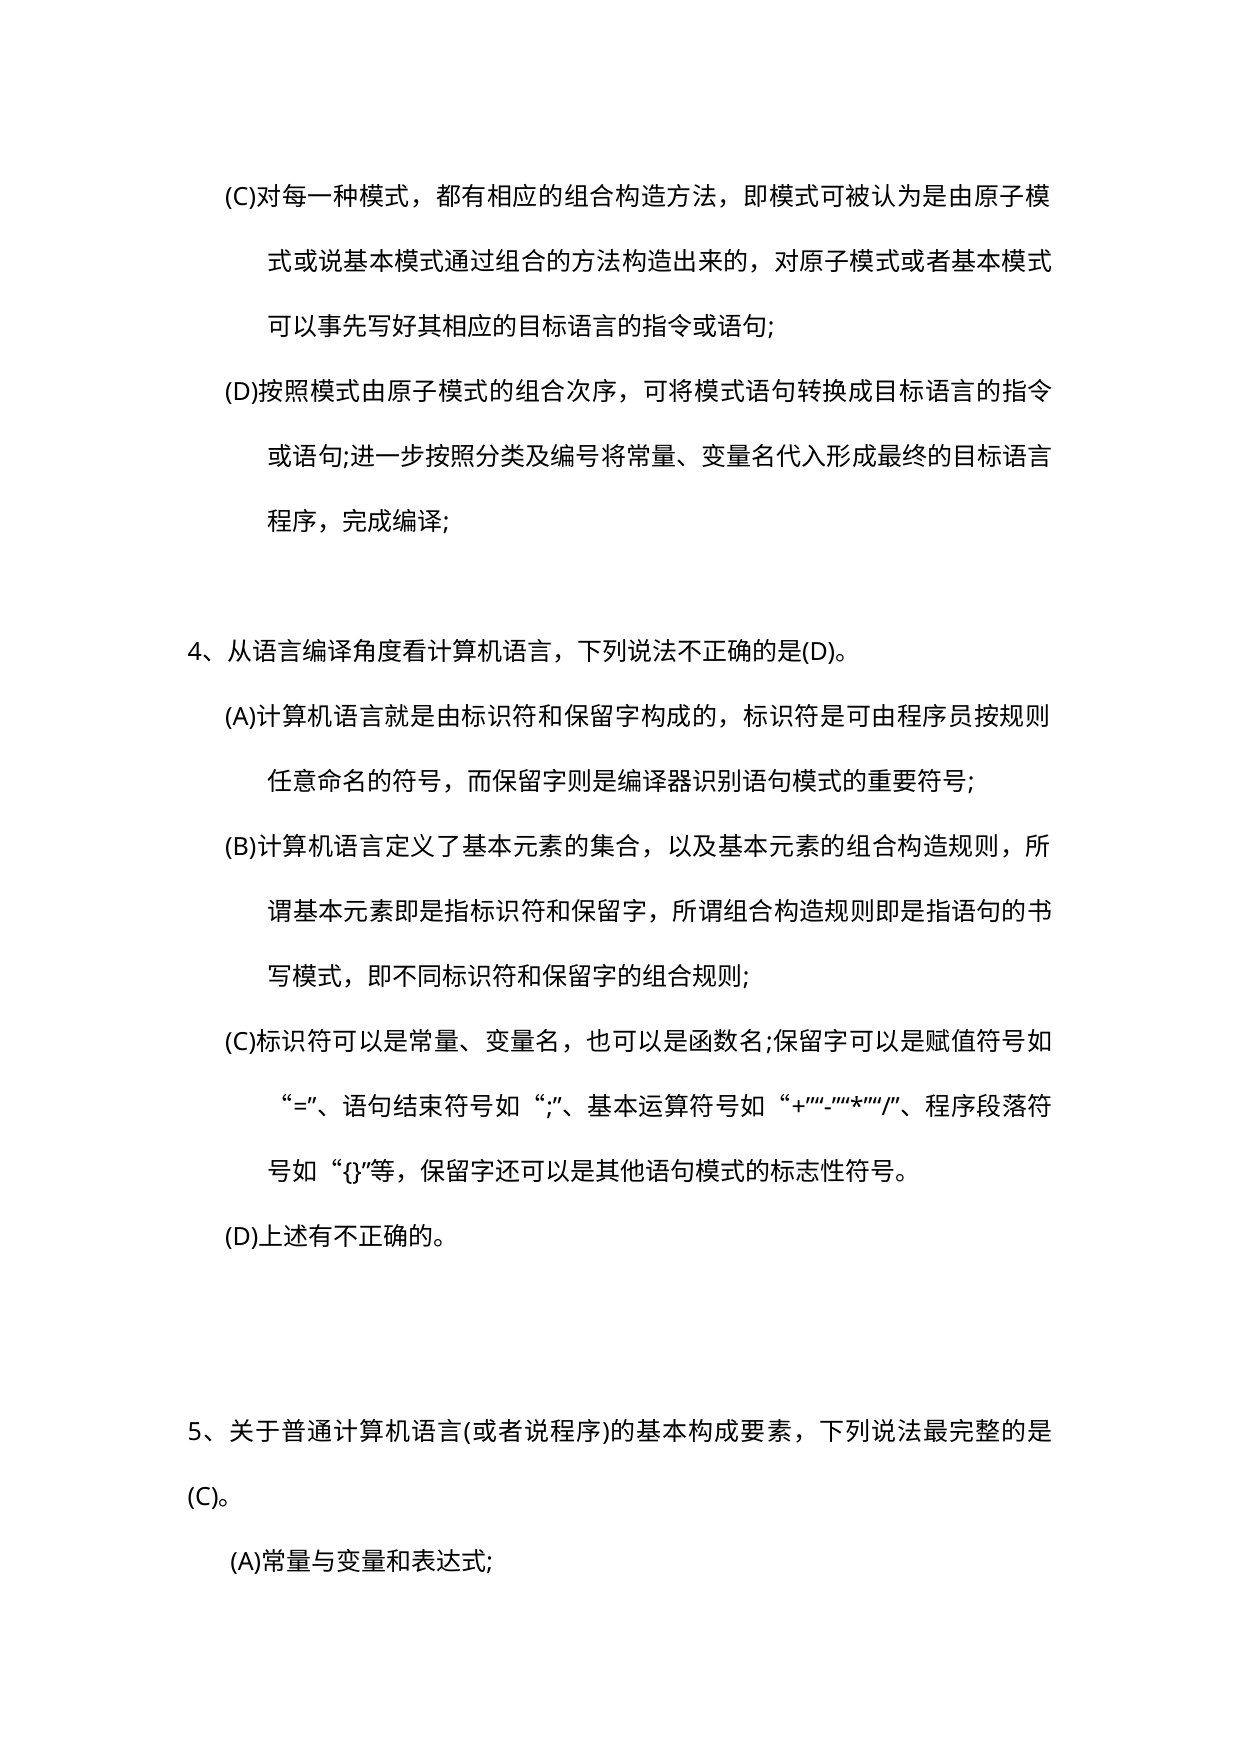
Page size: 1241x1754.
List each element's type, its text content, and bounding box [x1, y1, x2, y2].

text 5、关于普通计算机语言(或者说程序)的基本构成要素，下列说法最完整的是(C)。 [187, 1397, 1053, 1527]
text (C)对每一种模式，都有相应的组合构造方法，即模式可被认为是由原子模式或说基本模式通过组合的方法构造出来的，对原子模式或者基本模式可以事先写好其相应的目标语言的指令或语句; [225, 162, 1053, 357]
text (D)上述有不正确的。 [225, 1202, 1053, 1267]
text (B)计算机语言定义了基本元素的集合，以及基本元素的组合构造规则，所谓基本元素即是指标识符和保留字，所谓组合构造规则即是指语句的书写模式，即不同标识符和保留字的组合规则; [225, 812, 1053, 1007]
text (A)常量与变量和表达式; [187, 1527, 1053, 1592]
text (C)标识符可以是常量、变量名，也可以是函数名;保留字可以是赋值符号如“=”、语句结束符号如“;”、基本运算符号如“+”“-”“*”“/”、程序段落符号如“{}”等，保留字还可以是其他语句模式的标志性符号。 [225, 1007, 1053, 1202]
text 4、从语言编译角度看计算机语言，下列说法不正确的是(D)。 [187, 617, 1053, 682]
text (A)计算机语言就是由标识符和保留字构成的，标识符是可由程序员按规则任意命名的符号，而保留字则是编译器识别语句模式的重要符号; [225, 682, 1053, 812]
text (D)按照模式由原子模式的组合次序，可将模式语句转换成目标语言的指令或语句;进一步按照分类及编号将常量、变量名代入形成最终的目标语言程序，完成编译; [225, 357, 1053, 552]
